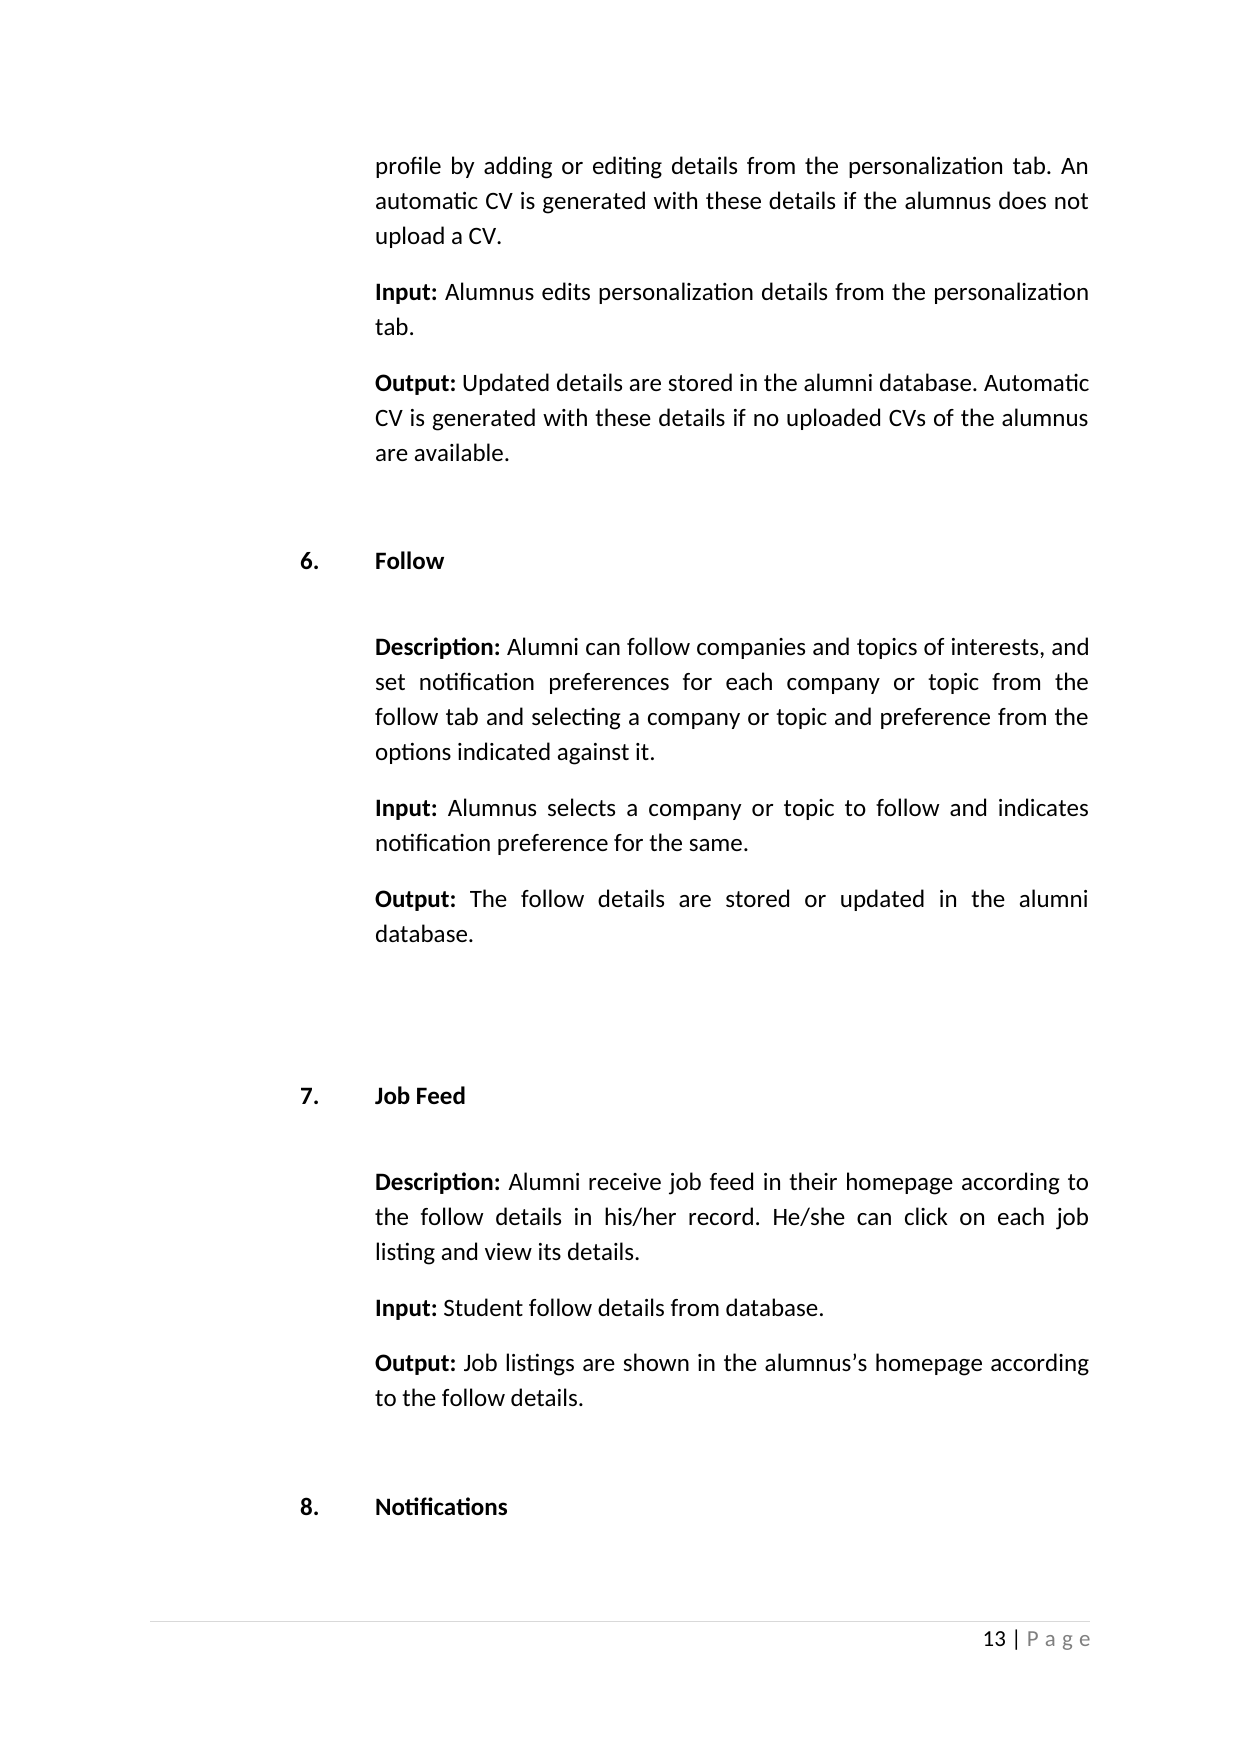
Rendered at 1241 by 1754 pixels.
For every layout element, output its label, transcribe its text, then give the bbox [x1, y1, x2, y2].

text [375, 150, 1090, 251]
text Description: Alumni can follow companies and topics of interests, and set notification preferences for each company or topic from the follow tab and selecting a company or topic and preference from the options indicated against it. [375, 631, 1090, 767]
subtitle Job Feed [300, 1080, 1090, 1111]
text Description: Alumni receive job feed in their homepage according to the follow details in his/her record. He/she can click on each job listing and view its details. [375, 1166, 1090, 1266]
text Output: Updated details are stored in the alumni database. Automatic CV is generated with these details if no uploaded CVs of the alumnus are available. [375, 367, 1090, 467]
subtitle Follow [300, 546, 1090, 576]
text Input: Alumnus edits personalization details from the personalization tab. [375, 276, 1090, 341]
text Output: The follow details are stored or updated in the alumni database. [375, 883, 1090, 949]
text Output: Job listings are shown in the alumnus’s homepage according to the follow details. [375, 1348, 1090, 1413]
text Input: Alumnus selects a company or topic to follow and indicates notification preference for the same. [375, 792, 1090, 858]
subtitle Notifications [300, 1491, 1090, 1522]
text Input: Student follow details from database. [375, 1292, 1090, 1322]
